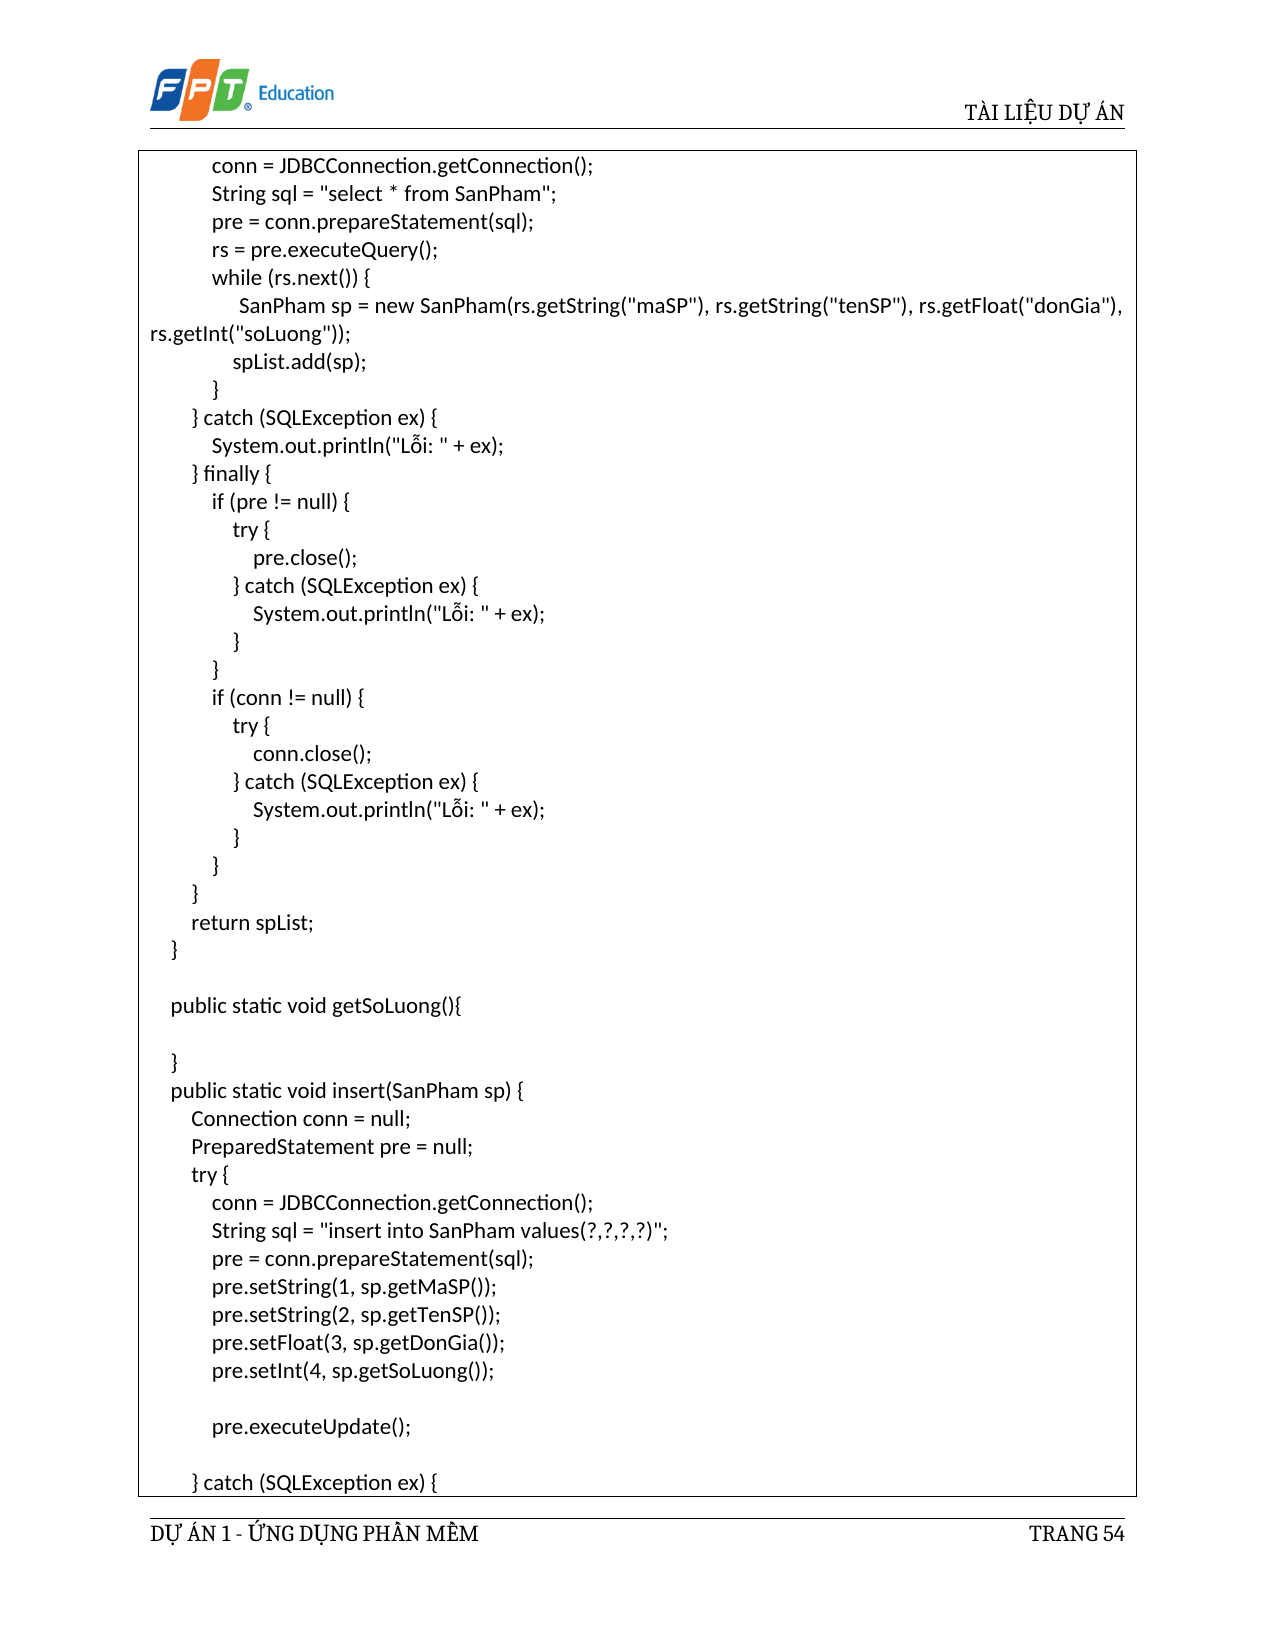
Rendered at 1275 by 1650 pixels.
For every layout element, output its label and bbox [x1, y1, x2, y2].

table_header [139, 151, 1136, 1496]
picture [150, 59, 336, 121]
